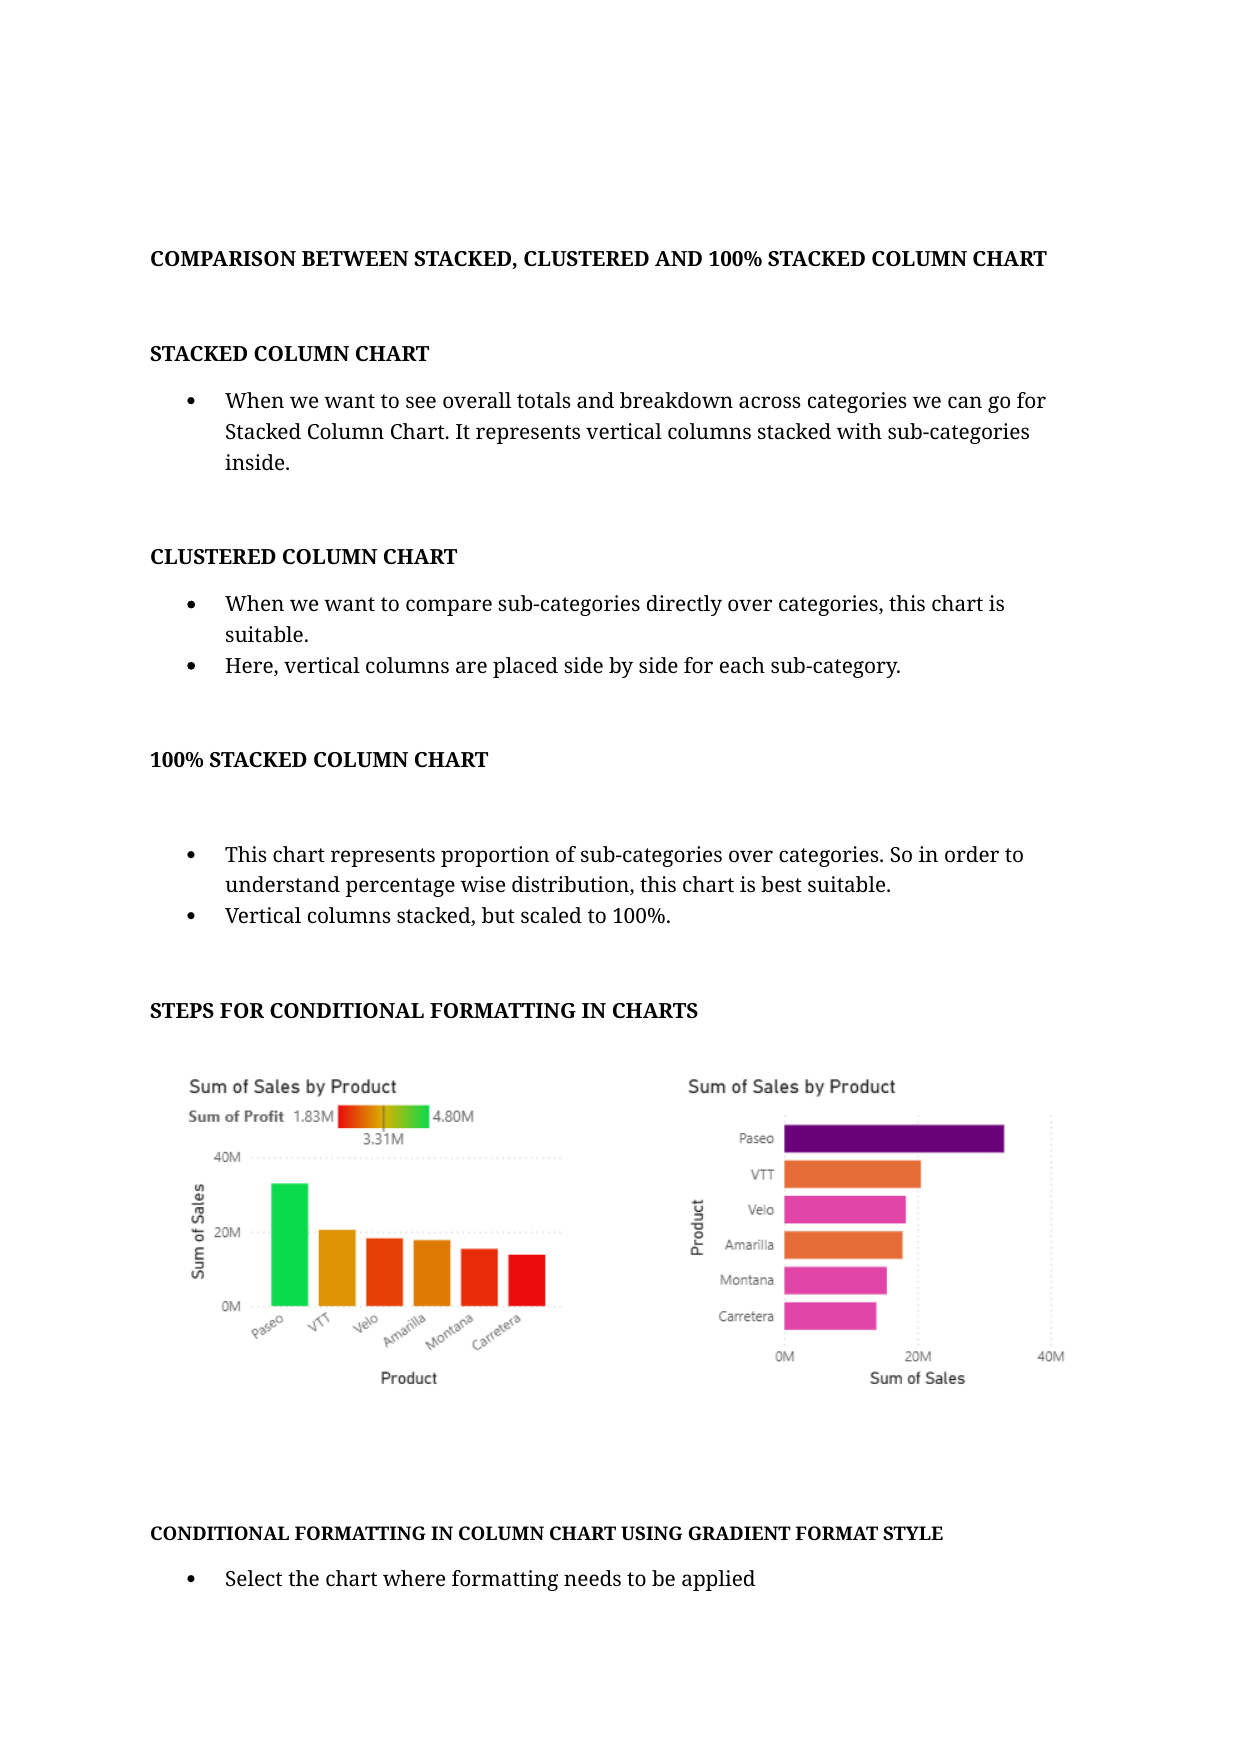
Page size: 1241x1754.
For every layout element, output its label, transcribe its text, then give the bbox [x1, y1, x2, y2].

text CLUSTERED COLUMN CHART [150, 542, 1090, 571]
text 100% STACKED COLUMN CHART [150, 745, 1090, 774]
list Vertical columns stacked, but scaled to 100%. [187, 901, 1090, 930]
text STACKED COLUMN CHART [150, 339, 1090, 368]
list When we want to see overall totals and breakdown across categories we can go for Stacked Column Chart. It represents vertical columns stacked with sub-categories inside. [187, 386, 1090, 476]
text COMPARISON BETWEEN STACKED, CLUSTERED AND 100% STACKED COLUMN CHART [150, 244, 1090, 273]
picture [150, 1043, 1091, 1458]
text STEPS FOR CONDITIONAL FORMATTING IN CHARTS [150, 996, 1090, 1024]
list Select the chart where formatting needs to be applied [187, 1564, 1090, 1593]
list When we want to compare sub-categories directly over categories, this chart is suitable. [187, 589, 1090, 649]
list Here, vertical columns are placed side by side for each sub-category. [187, 651, 1090, 679]
text CONDITIONAL FORMATTING IN COLUMN CHART USING GRADIENT FORMAT STYLE [150, 1520, 1090, 1546]
list This chart represents proportion of sub-categories over categories. So in order to understand percentage wise distribution, this chart is best suitable. [187, 840, 1090, 899]
